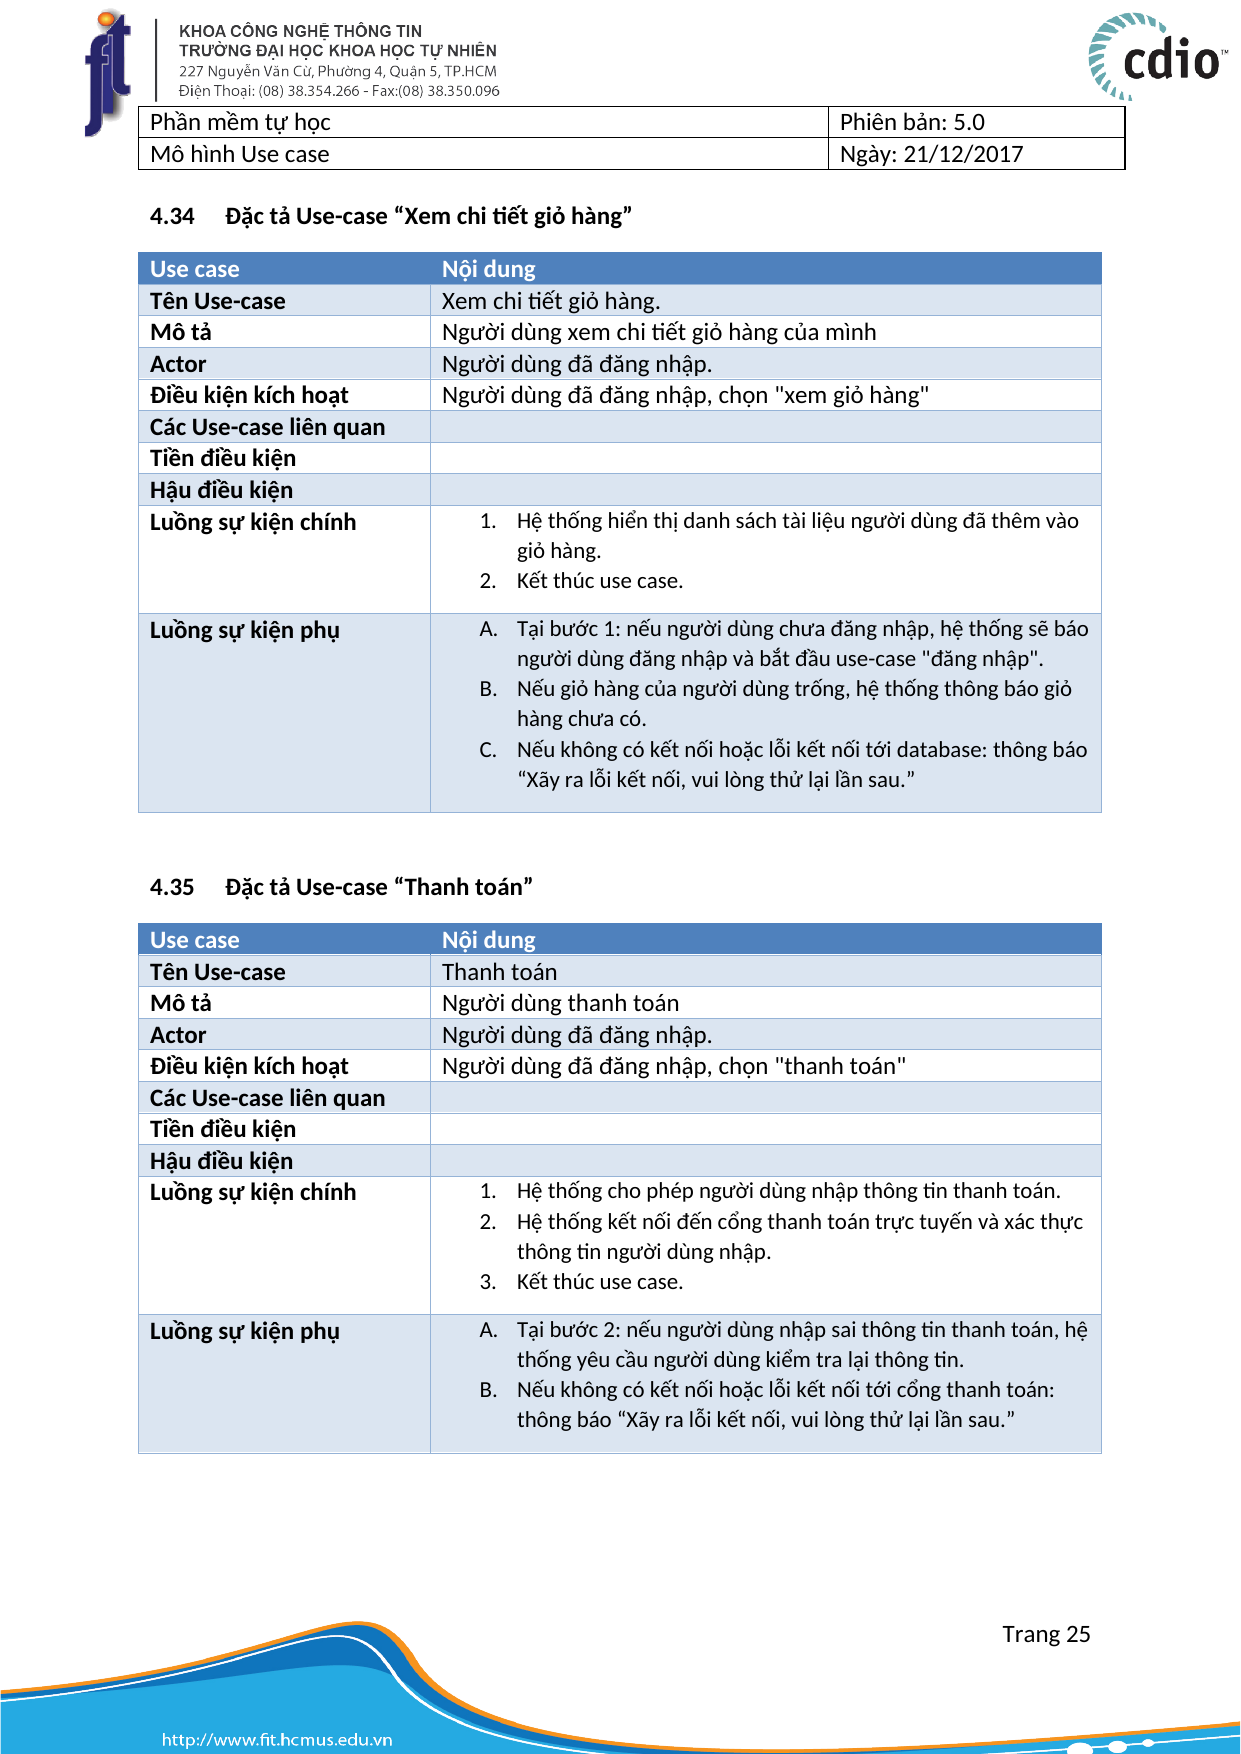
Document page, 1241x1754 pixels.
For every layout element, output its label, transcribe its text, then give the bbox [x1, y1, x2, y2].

table_cell Hệ thống cho phép người dùng nhập thông tin thanh toán. Hệ thống kết nối đến cổng thanh toán trực tuyến và xác thực thông tin người dùng nhập. Kết thúc use case. [431, 1177, 1101, 1314]
table_header Use case [139, 253, 430, 284]
subtitle Đặc tả Use-case “Xem chi tiết giỏ hàng” [150, 200, 1090, 231]
picture [194, 152, 199, 161]
picture [844, 151, 852, 161]
table_cell Hệ thống hiển thị danh sách tài liệu người dùng đã thêm vào giỏ hàng. Kết thúc use case. [431, 506, 1101, 613]
table_cell Hậu điều kiện [139, 474, 430, 505]
table_cell Người dùng đã đăng nhập, chọn "xem giỏ hàng" [431, 380, 1101, 410]
table_cell [431, 443, 1101, 473]
table_cell [431, 1082, 1101, 1112]
table_cell Các Use-case liên quan [139, 1082, 430, 1112]
picture [829, 138, 1124, 161]
picture [213, 152, 218, 161]
table_cell Luồng sự kiện phụ [139, 614, 430, 812]
table_cell Người dùng xem chi tiết giỏ hàng của mình [431, 316, 1101, 347]
picture [139, 138, 828, 161]
table_cell Điều kiện kích hoạt [139, 380, 430, 410]
table_cell Thanh toán [431, 956, 1101, 986]
picture [226, 152, 231, 161]
picture [829, 107, 1124, 137]
table_cell Tên Use-case [139, 285, 430, 315]
table_cell Tại bước 1: nếu người dùng chưa đăng nhập, hệ thống sẽ báo người dùng đăng nhập và bắt đầu use-case "đăng nhập". Nếu giỏ hàng của người dùng trống, hệ thống thông báo giỏ hàng chưa có. Nếu không có kết nối hoặc lỗi kết nối tới database: thông báo “Xãy ra lỗi kết nối, vui lòng thử lại lần sau.” [431, 614, 1101, 812]
picture [154, 150, 167, 161]
table_cell Điều kiện kích hoạt [139, 1050, 430, 1081]
table_cell Tiền điều kiện [139, 1114, 430, 1144]
table_cell Người dùng đã đăng nhập. [431, 1019, 1101, 1049]
table_cell Người dùng thanh toán [431, 987, 1101, 1018]
table_cell Actor [139, 348, 430, 378]
table_cell [431, 411, 1101, 442]
table_cell [431, 1114, 1101, 1144]
table_cell Luồng sự kiện phụ [139, 1315, 430, 1452]
table_cell Người dùng đã đăng nhập. [431, 348, 1101, 378]
table_cell [431, 1145, 1101, 1176]
table_cell Người dùng đã đăng nhập, chọn "thanh toán" [431, 1050, 1101, 1081]
table_cell [431, 474, 1101, 505]
subtitle Đặc tả Use-case “Thanh toán” [150, 871, 1090, 902]
picture [0, 1617, 1241, 1754]
table_cell Hậu điều kiện [139, 1145, 430, 1176]
table_cell Tại bước 2: nếu người dùng nhập sai thông tin thanh toán, hệ thống yêu cầu người dùng kiểm tra lại thông tin. Nếu không có kết nối hoặc lỗi kết nối tới cổng thanh toán: thông báo “Xãy ra lỗi kết nối, vui lòng thử lại lần sau.” [431, 1315, 1101, 1452]
table_cell Actor [139, 1019, 430, 1049]
table_cell Mô tả [139, 987, 430, 1018]
picture [139, 107, 828, 137]
table_cell Mô tả [139, 316, 430, 347]
table_cell Luồng sự kiện chính [139, 506, 430, 613]
table_cell Các Use-case liên quan [139, 411, 430, 442]
table_cell Luồng sự kiện chính [139, 1177, 430, 1314]
picture [989, 148, 996, 160]
table_header Nội dung [431, 924, 1101, 954]
table_header Nội dung [431, 253, 1101, 284]
picture [61, 1, 1241, 161]
table_cell Tiền điều kiện [139, 443, 430, 473]
table_header Use case [139, 924, 430, 954]
table_cell Tên Use-case [139, 956, 430, 986]
table_cell Xem chi tiết giỏ hàng. [431, 285, 1101, 315]
picture [174, 152, 181, 160]
